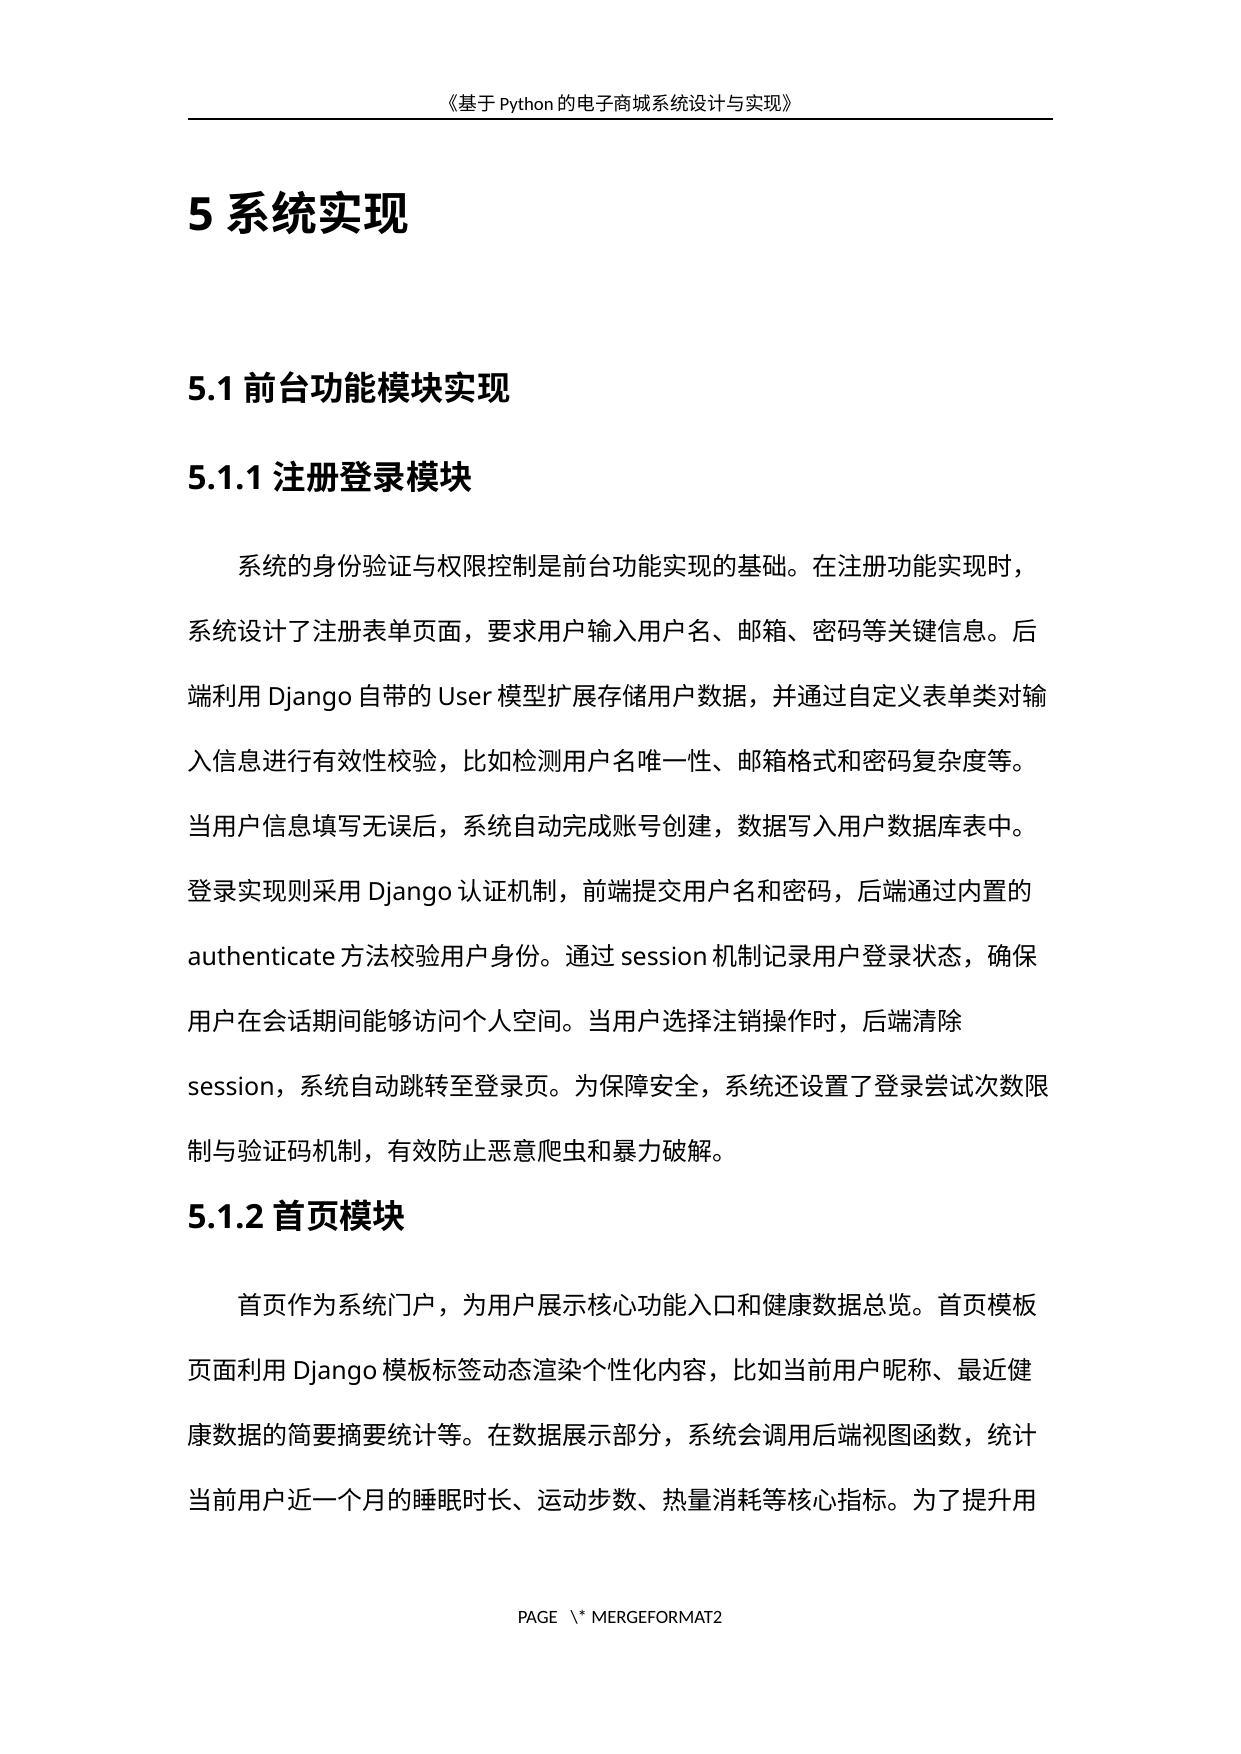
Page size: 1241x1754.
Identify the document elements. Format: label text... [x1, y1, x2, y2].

subtitle 注册登录模块 [187, 442, 1053, 507]
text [187, 1271, 1053, 1531]
subtitle 首页模块 [187, 1182, 1053, 1247]
subtitle 系统实现 [187, 162, 1053, 259]
subtitle 前台功能模块实现 [187, 353, 1053, 418]
text 系统的身份验证与权限控制是前台功能实现的基础。在注册功能实现时，系统设计了注册表单页面，要求用户输入用户名、邮箱、密码等关键信息。后端利用Django自带的User模型扩展存储用户数据，并通过自定义表单类对输入信息进行有效性校验，比如检测用户名唯一性、邮箱格式和密码复杂度等。当用户信息填写无误后，系统自动完成账号创建，数据写入用户数据库表中。登录实现则采用Django认证机制，前端提交用户名和密码，后端通过内置的authenticate方法校验用户身份。通过session机制记录用户登录状态，确保用户在会话期间能够访问个人空间。当用户选择注销操作时，后端清除session，系统自动跳转至登录页。为保障安全，系统还设置了登录尝试次数限制与验证码机制，有效防止恶意爬虫和暴力破解。 [187, 532, 1053, 1182]
